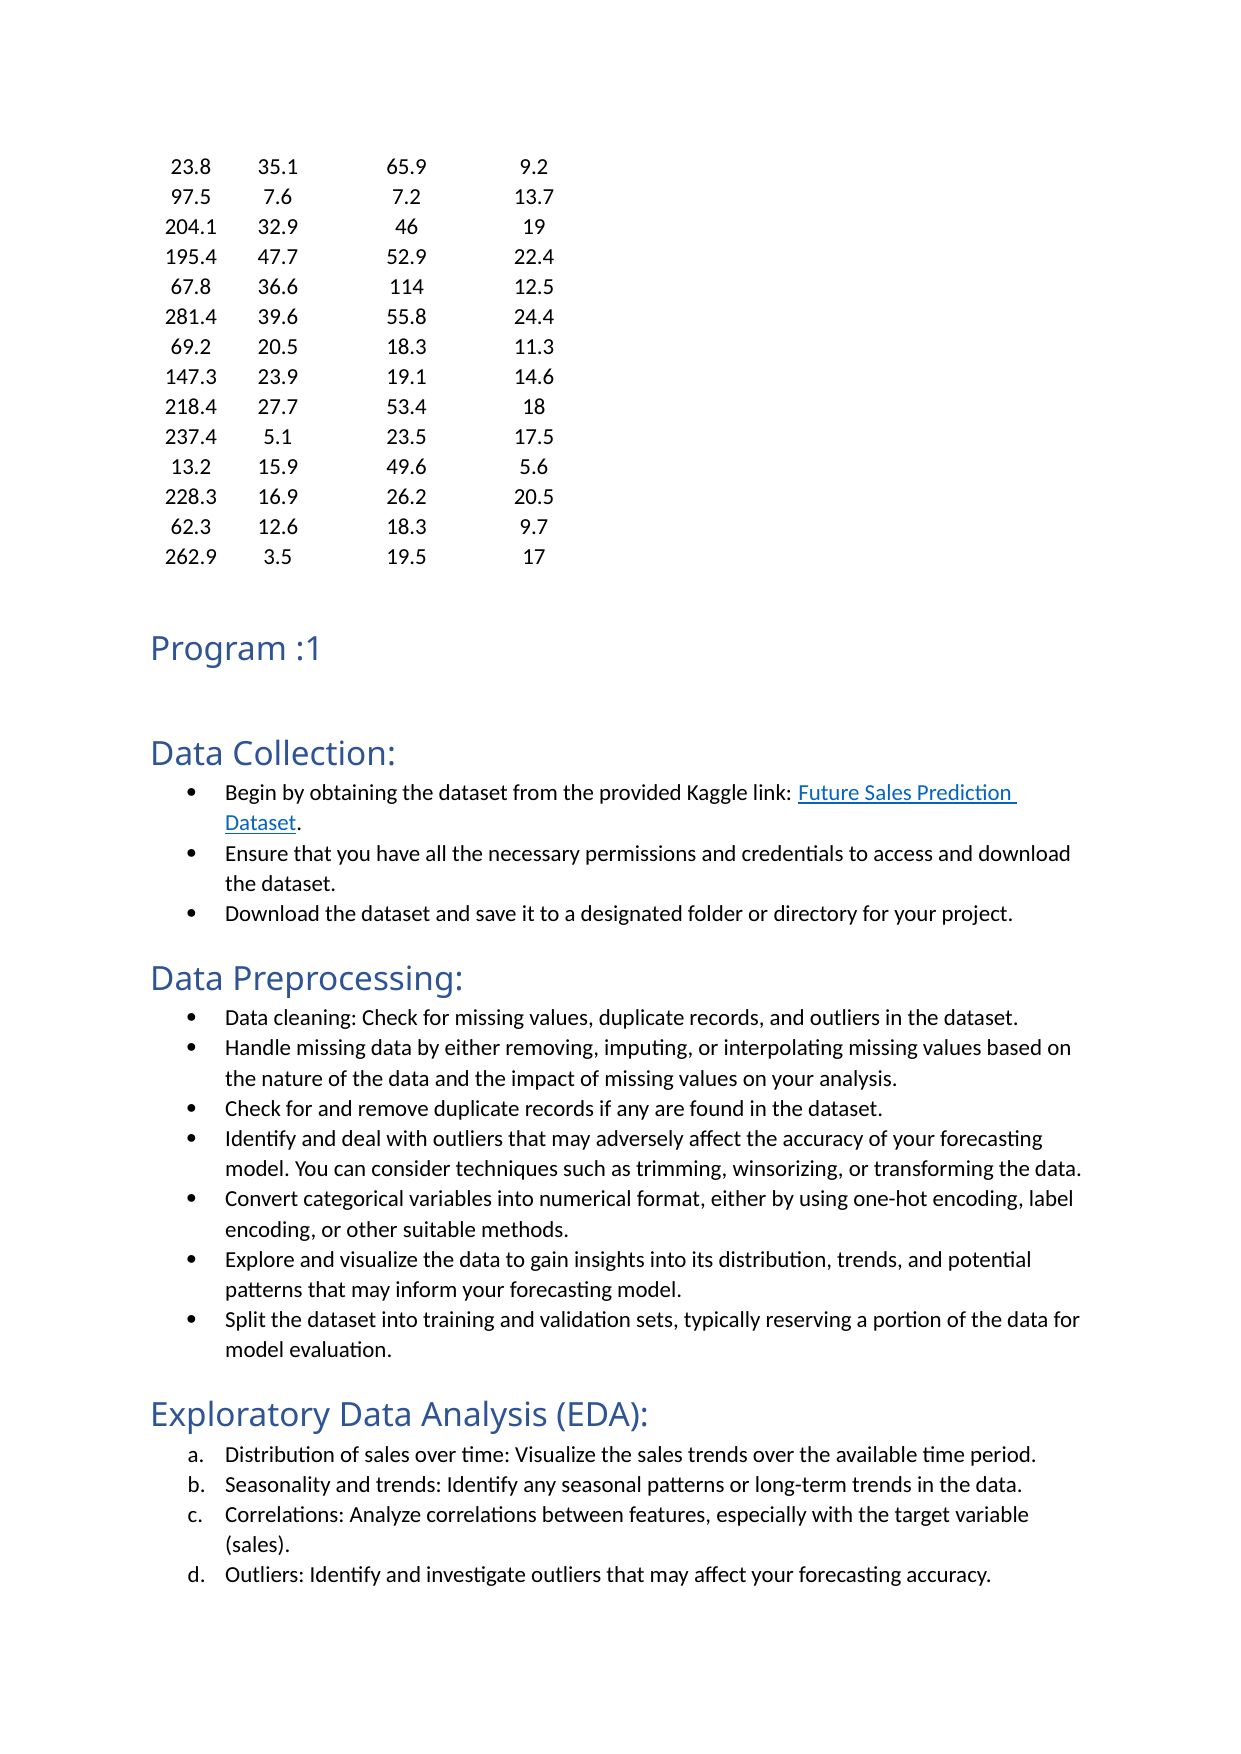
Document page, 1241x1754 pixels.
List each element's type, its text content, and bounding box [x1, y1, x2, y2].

table_cell 27.7 [231, 390, 324, 420]
subtitle Data Collection: [150, 729, 1090, 775]
table_cell 11.3 [489, 330, 578, 360]
table_cell 67.8 [150, 270, 231, 300]
table_cell 52.9 [324, 240, 489, 270]
table_cell 53.4 [324, 390, 489, 420]
table_cell 114 [324, 270, 489, 300]
table_cell 9.2 [489, 150, 578, 180]
table_cell 14.6 [489, 360, 578, 390]
table_cell 281.4 [150, 300, 231, 330]
table_cell 35.1 [231, 150, 324, 180]
list Data cleaning: Check for missing values, duplicate records, and outliers in the dataset. [187, 1003, 1090, 1031]
list Outliers: Identify and investigate outliers that may affect your forecasting accuracy. [187, 1561, 1090, 1589]
table_cell 18.3 [324, 330, 489, 360]
list Identify and deal with outliers that may adversely affect the accuracy of your forecasting model. You can consider techniques such as trimming, winsorizing, or transforming the data. [187, 1124, 1090, 1182]
table_cell 19.1 [324, 360, 489, 390]
list Download the dataset and save it to a designated folder or directory for your project. [187, 899, 1090, 927]
table_cell 18.3 [324, 510, 489, 540]
table_cell 23.9 [231, 360, 324, 390]
table_cell 12.5 [489, 270, 578, 300]
list Distribution of sales over time: Visualize the sales trends over the available time period. [187, 1440, 1090, 1468]
table_cell 218.4 [150, 390, 231, 420]
table_cell 20.5 [489, 480, 578, 510]
list Ensure that you have all the necessary permissions and credentials to access and download the dataset. [187, 839, 1090, 897]
table_cell 55.8 [324, 300, 489, 330]
table_cell 195.4 [150, 240, 231, 270]
table_cell 23.8 [150, 150, 231, 180]
table_cell 39.6 [231, 300, 324, 330]
list Explore and visualize the data to gain insights into its distribution, trends, and potential patterns that may inform your forecasting model. [187, 1245, 1090, 1303]
table_cell 23.5 [324, 420, 489, 450]
table_cell 19 [489, 210, 578, 240]
subtitle Exploratory Data Analysis (EDA): [150, 1391, 1090, 1436]
table_cell 20.5 [231, 330, 324, 360]
table_cell 3.5 [231, 540, 324, 570]
table_cell 262.9 [150, 540, 231, 570]
table_cell 62.3 [150, 510, 231, 540]
table_cell 65.9 [324, 150, 489, 180]
list Begin by obtaining the dataset from the provided Kaggle link: Future Sales Prediction Dataset. [187, 778, 1090, 837]
list Check for and remove duplicate records if any are found in the dataset. [187, 1094, 1090, 1122]
table_cell 22.4 [489, 240, 578, 270]
table_cell 47.7 [231, 240, 324, 270]
table_cell 204.1 [150, 210, 231, 240]
table_cell 97.5 [150, 180, 231, 210]
table_cell 49.6 [324, 450, 489, 480]
table_cell 5.6 [489, 450, 578, 480]
table_cell 24.4 [489, 300, 578, 330]
table_cell 7.2 [324, 180, 489, 210]
table_cell 69.2 [150, 330, 231, 360]
list Split the dataset into training and validation sets, typically reserving a portion of the data for model evaluation. [187, 1305, 1090, 1364]
table_cell 15.9 [231, 450, 324, 480]
table_cell 26.2 [324, 480, 489, 510]
table_cell 17.5 [489, 420, 578, 450]
table_cell 5.1 [231, 420, 324, 450]
table_cell 36.6 [231, 270, 324, 300]
table_cell 32.9 [231, 210, 324, 240]
table_cell 12.6 [231, 510, 324, 540]
list Correlations: Analyze correlations between features, especially with the target variable (sales). [187, 1500, 1090, 1558]
list Handle missing data by either removing, imputing, or interpolating missing values based on the nature of the data and the impact of missing values on your analysis. [187, 1033, 1090, 1092]
table_cell 16.9 [231, 480, 324, 510]
table_cell 9.7 [489, 510, 578, 540]
subtitle Data Preprocessing: [150, 954, 1090, 1000]
list Seasonality and trends: Identify any seasonal patterns or long-term trends in the data. [187, 1470, 1090, 1498]
table_cell 7.6 [231, 180, 324, 210]
table_cell 237.4 [150, 420, 231, 450]
table_cell 13.2 [150, 450, 231, 480]
table_cell 46 [324, 210, 489, 240]
table_cell 13.7 [489, 180, 578, 210]
table_cell 19.5 [324, 540, 489, 570]
subtitle Program :1 [150, 625, 1090, 671]
table_cell 17 [489, 540, 578, 570]
list Convert categorical variables into numerical format, either by using one-hot encoding, label encoding, or other suitable methods. [187, 1184, 1090, 1243]
table_cell 147.3 [150, 360, 231, 390]
table_cell 18 [489, 390, 578, 420]
table_cell 228.3 [150, 480, 231, 510]
